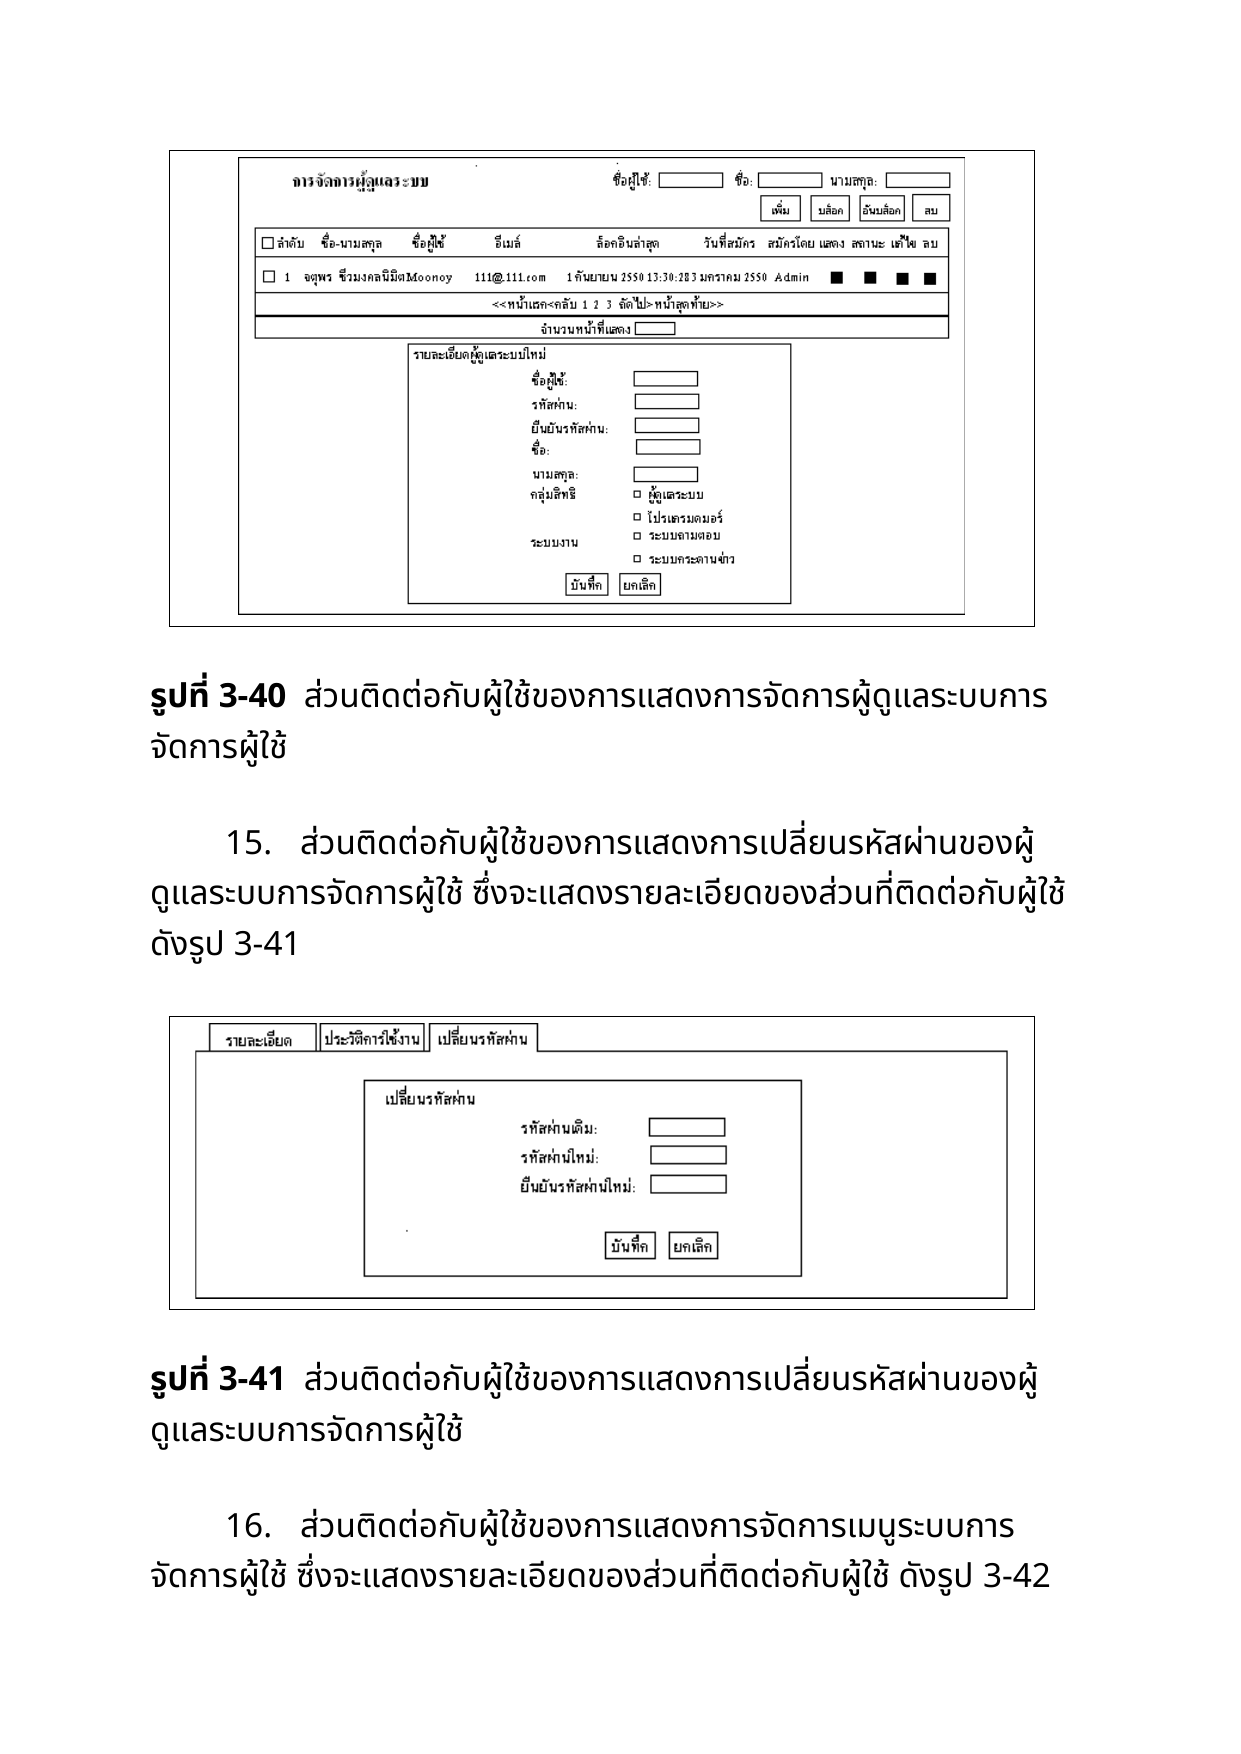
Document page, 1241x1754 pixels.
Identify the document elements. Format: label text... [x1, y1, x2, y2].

text 16. ส่วนติดต่อกับผู้ใช้ของการแสดงการจัดการเมนูระบบการจัดการผู้ใช้ ซึ่งจะแสดงรายละเอียดของส่วนที่ติดต่อกับผู้ใช้ ดังรูป 3-42 [150, 1501, 1090, 1603]
picture [238, 157, 965, 615]
text รูปที่ 3-40 ส่วนติดต่อกับผู้ใช้ของการแสดงการจัดการผู้ดูแลระบบการจัดการผู้ใช้ [150, 672, 1090, 773]
text รูปที่ 3-41 ส่วนติดต่อกับผู้ใช้ของการแสดงการเปลี่ยนรหัสผ่านของผู้ดูแลระบบการจัดการผู้ใช้ [150, 1355, 1090, 1456]
text 15. ส่วนติดต่อกับผู้ใช้ของการแสดงการเปลี่ยนรหัสผ่านของผู้ดูแลระบบการจัดการผู้ใช้ ซึ่งจะแสดงรายละเอียดของส่วนที่ติดต่อกับผู้ใช้ ดังรูป 3-41 [150, 818, 1090, 970]
picture [195, 1023, 1008, 1299]
